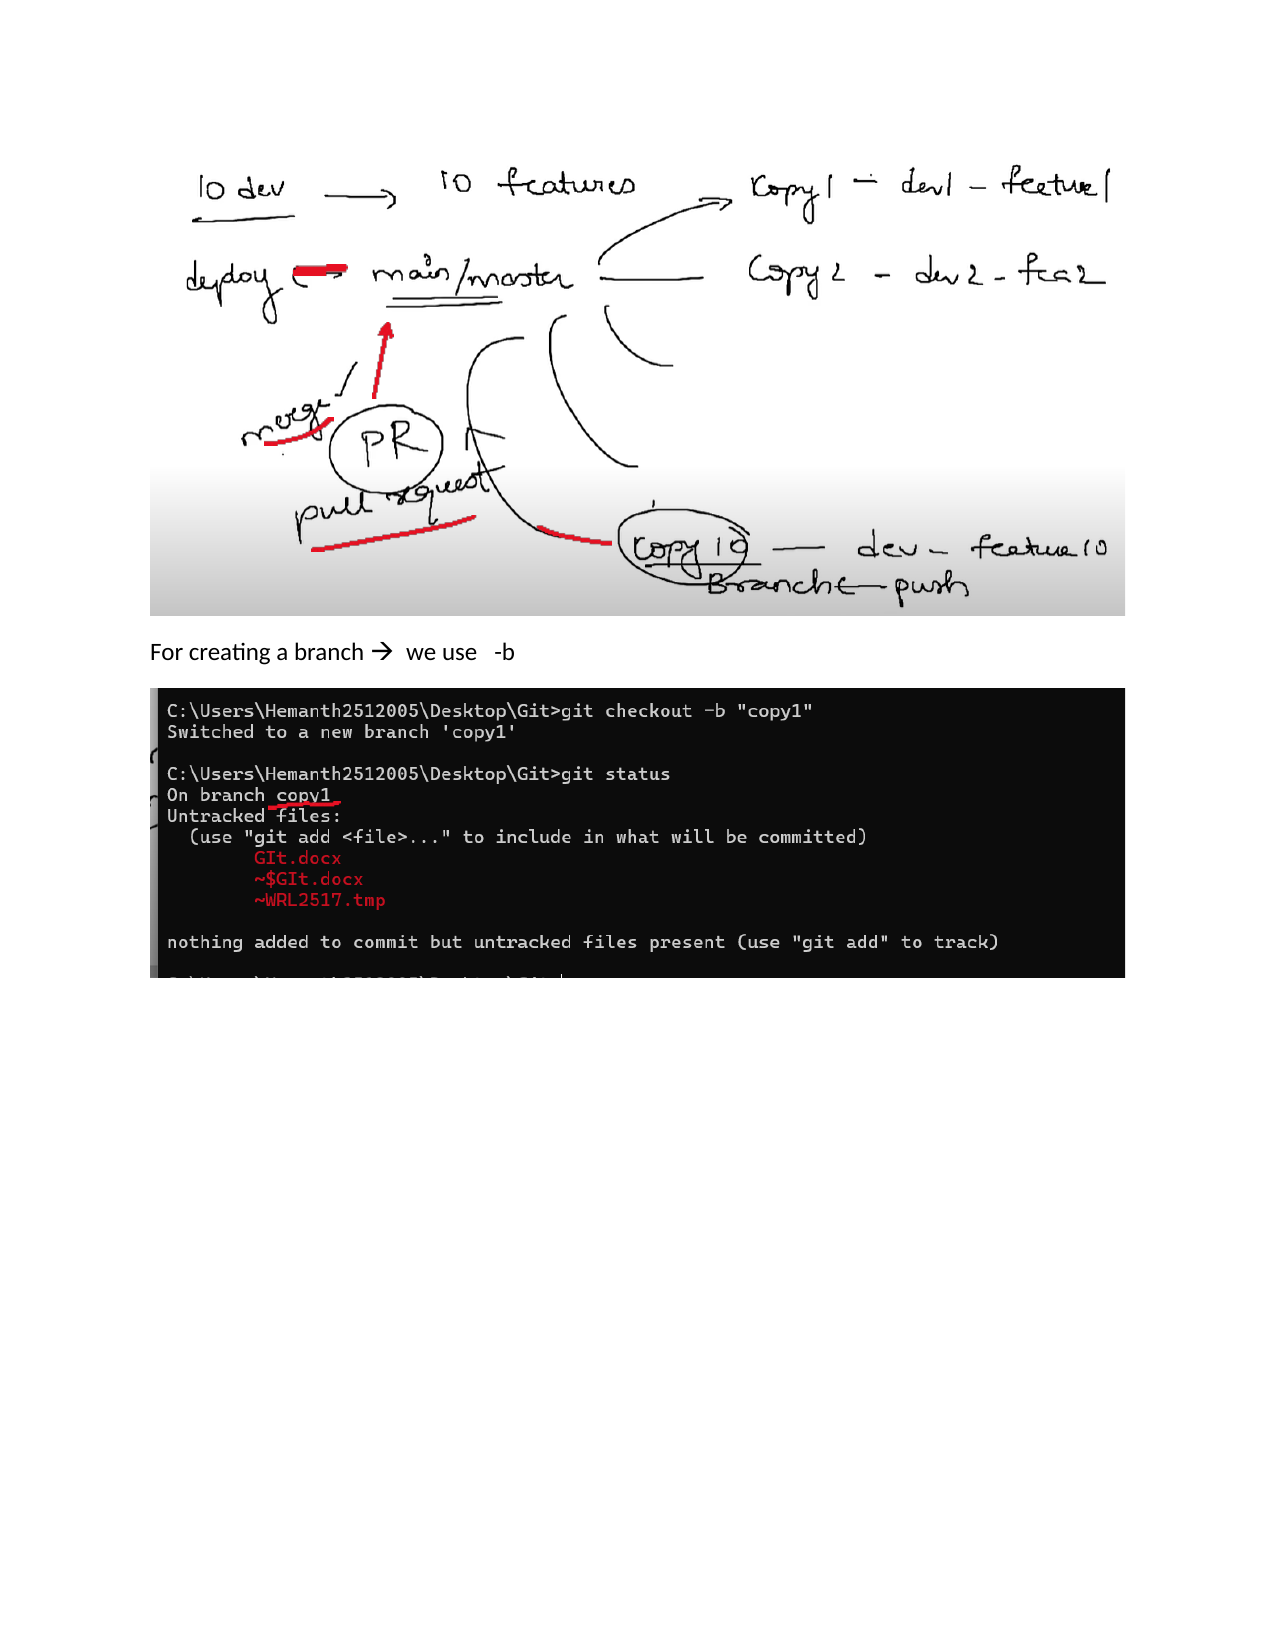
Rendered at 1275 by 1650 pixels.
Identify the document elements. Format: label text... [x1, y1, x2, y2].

picture [150, 688, 1125, 978]
text For creating a branch we use -b [150, 636, 1125, 667]
picture [150, 150, 1125, 616]
